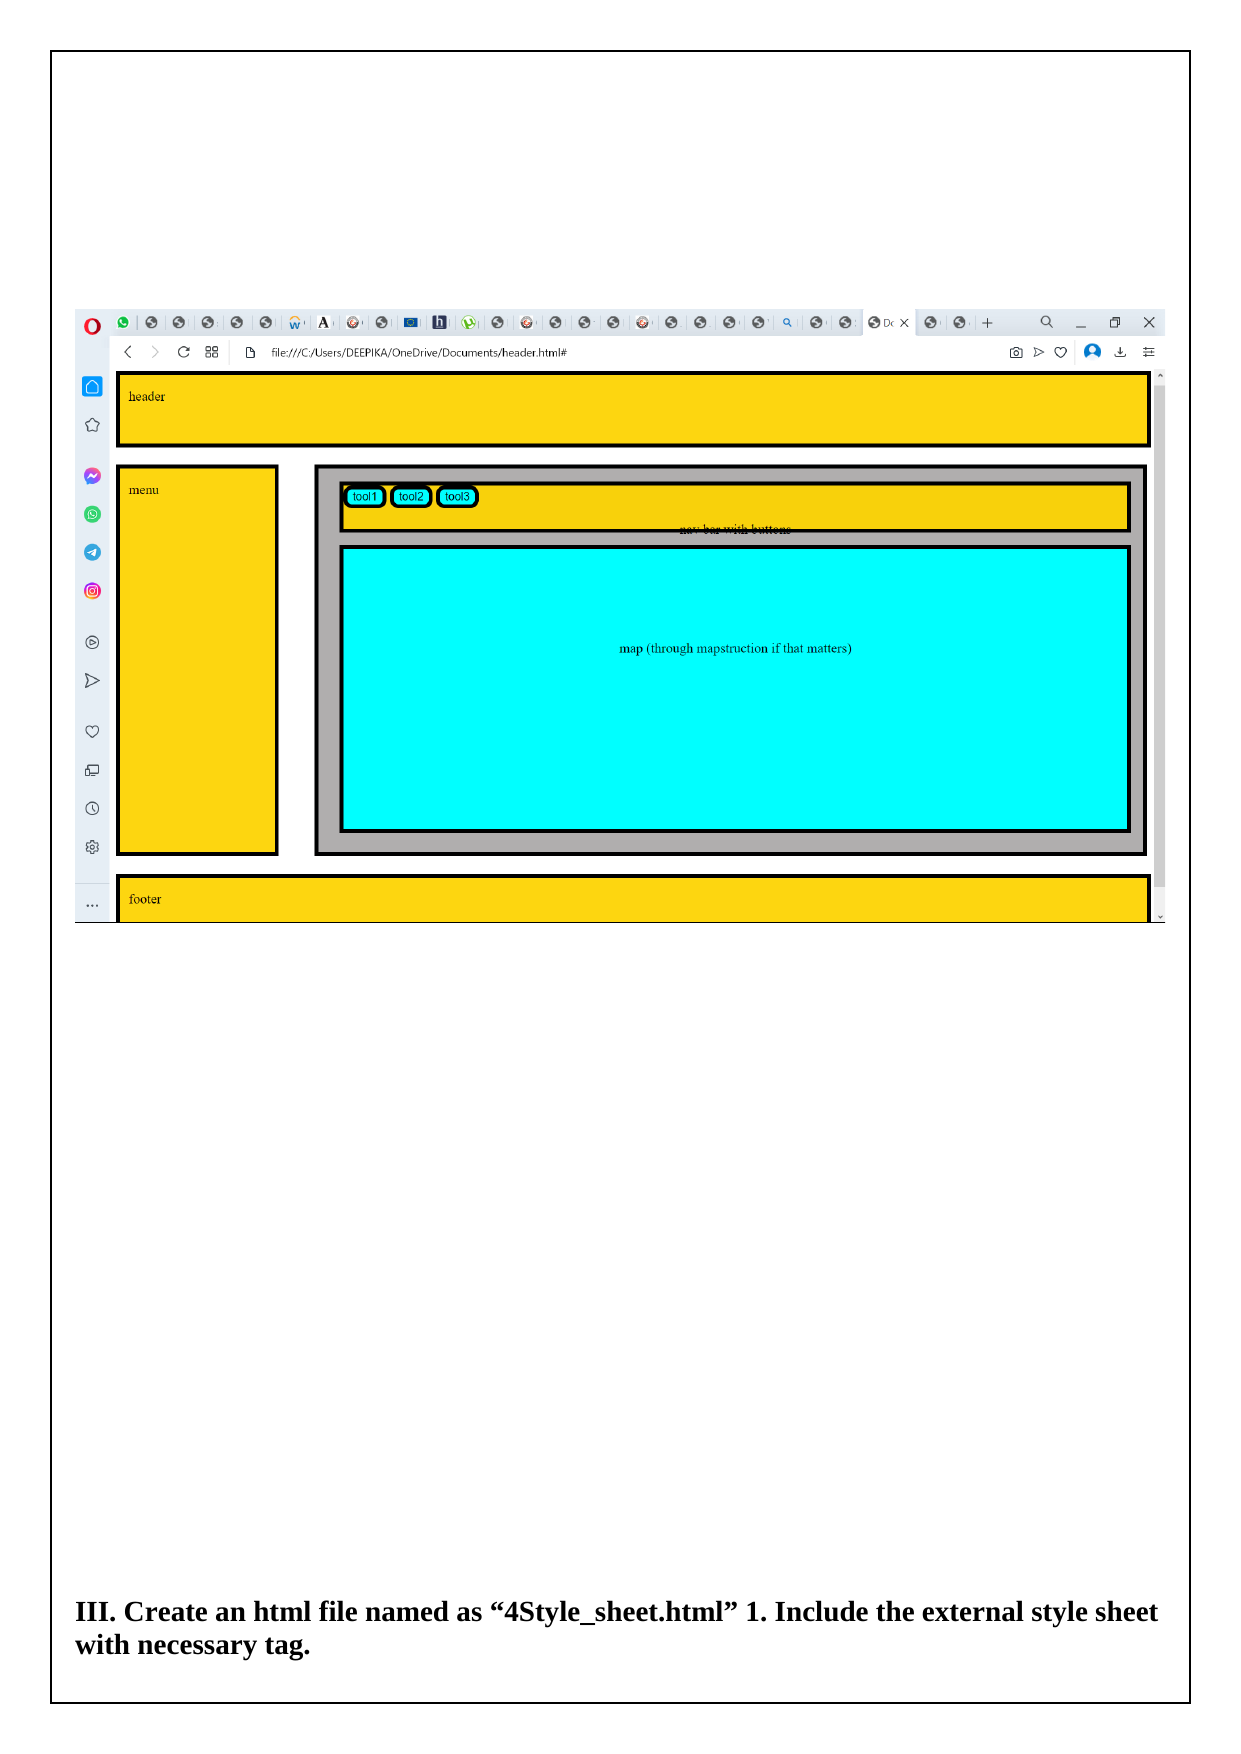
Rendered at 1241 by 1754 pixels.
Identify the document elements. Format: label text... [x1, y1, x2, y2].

text III. Create an html file named as “4Style_sheet.html” 1. Include the external style sheet with necessary tag. [75, 1594, 1165, 1661]
picture [75, 309, 1166, 923]
